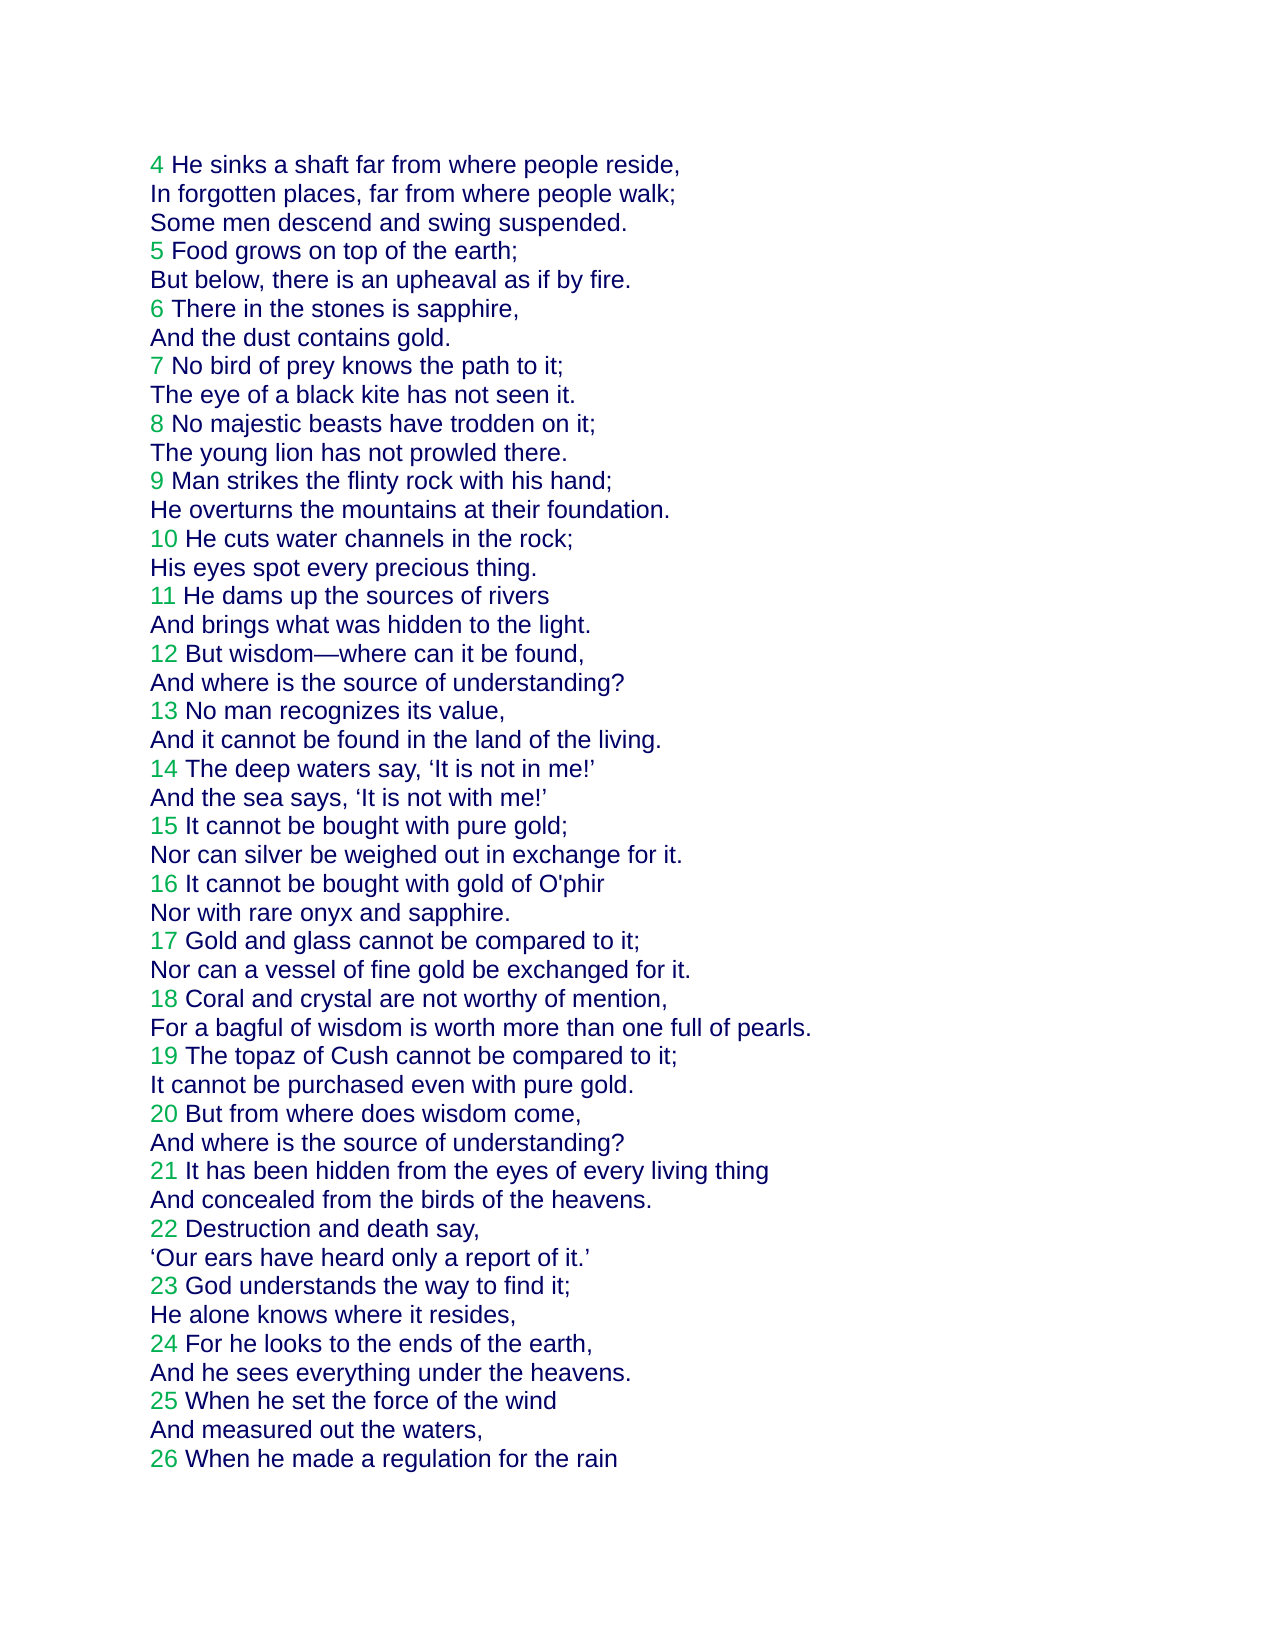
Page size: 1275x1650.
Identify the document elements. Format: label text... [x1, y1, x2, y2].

text He alone knows where it resides, [150, 1300, 1125, 1329]
text 17 Gold and glass cannot be compared to it; [150, 926, 1125, 955]
text But below, there is an upheaval as if by fire. [150, 265, 1125, 294]
text 8 No majestic beasts have trodden on it; [150, 409, 1125, 437]
text And he sees everything under the heavens. [150, 1357, 1125, 1386]
text 22 Destruction and death say, [150, 1214, 1125, 1242]
text 7 No bird of prey knows the path to it; [150, 351, 1125, 380]
text And concealed from the birds of the heavens. [150, 1185, 1125, 1214]
text 24 For he looks to the ends of the earth, [150, 1329, 1125, 1357]
text 19 The topaz of Cush cannot be compared to it; [150, 1041, 1125, 1070]
text ‘Our ears have heard only a report of it.’ [150, 1242, 1125, 1271]
text 21 It has been hidden from the eyes of every living thing [150, 1156, 1125, 1185]
text Nor with rare onyx and sapphire. [150, 897, 1125, 926]
text The eye of a black kite has not seen it. [150, 380, 1125, 409]
text 9 Man strikes the flinty rock with his hand; [150, 466, 1125, 495]
text For a bagful of wisdom is worth more than one full of pearls. [150, 1012, 1125, 1041]
text 23 God understands the way to find it; [150, 1271, 1125, 1300]
text Nor can silver be weighed out in exchange for it. [150, 840, 1125, 869]
text Nor can a vessel of fine gold be exchanged for it. [150, 955, 1125, 984]
text 10 He cuts water channels in the rock; [150, 524, 1125, 552]
text 6 There in the stones is sapphire, [150, 294, 1125, 322]
text 18 Coral and crystal are not worthy of mention, [150, 984, 1125, 1012]
text 16 It cannot be bought with gold of Oʹphir [150, 869, 1125, 897]
text And the sea says, ‘It is not with me!’ [150, 782, 1125, 811]
text 20 But from where does wisdom come, [150, 1099, 1125, 1127]
text 13 No man recognizes its value, [150, 696, 1125, 725]
text His eyes spot every precious thing. [150, 552, 1125, 581]
text In forgotten places, far from where people walk; [150, 179, 1125, 207]
text 26 When he made a regulation for the rain [150, 1444, 1125, 1472]
text And it cannot be found in the land of the living. [150, 725, 1125, 754]
text It cannot be purchased even with pure gold. [150, 1070, 1125, 1099]
text 25 When he set the force of the wind [150, 1386, 1125, 1415]
text And where is the source of understanding? [150, 667, 1125, 696]
text He overturns the mountains at their foundation. [150, 495, 1125, 524]
text 11 He dams up the sources of rivers [150, 581, 1125, 610]
text The young lion has not prowled there. [150, 437, 1125, 466]
text 15 It cannot be bought with pure gold; [150, 811, 1125, 840]
text 4 He sinks a shaft far from where people reside, [150, 150, 1125, 179]
text 12 But wisdom—where can it be found, [150, 639, 1125, 667]
text Some men descend and swing suspended. [150, 207, 1125, 236]
text And brings what was hidden to the light. [150, 610, 1125, 639]
text And the dust contains gold. [150, 322, 1125, 351]
text 5 Food grows on top of the earth; [150, 236, 1125, 265]
text 14 The deep waters say, ‘It is not in me!’ [150, 754, 1125, 782]
text And where is the source of understanding? [150, 1127, 1125, 1156]
text And measured out the waters, [150, 1415, 1125, 1444]
